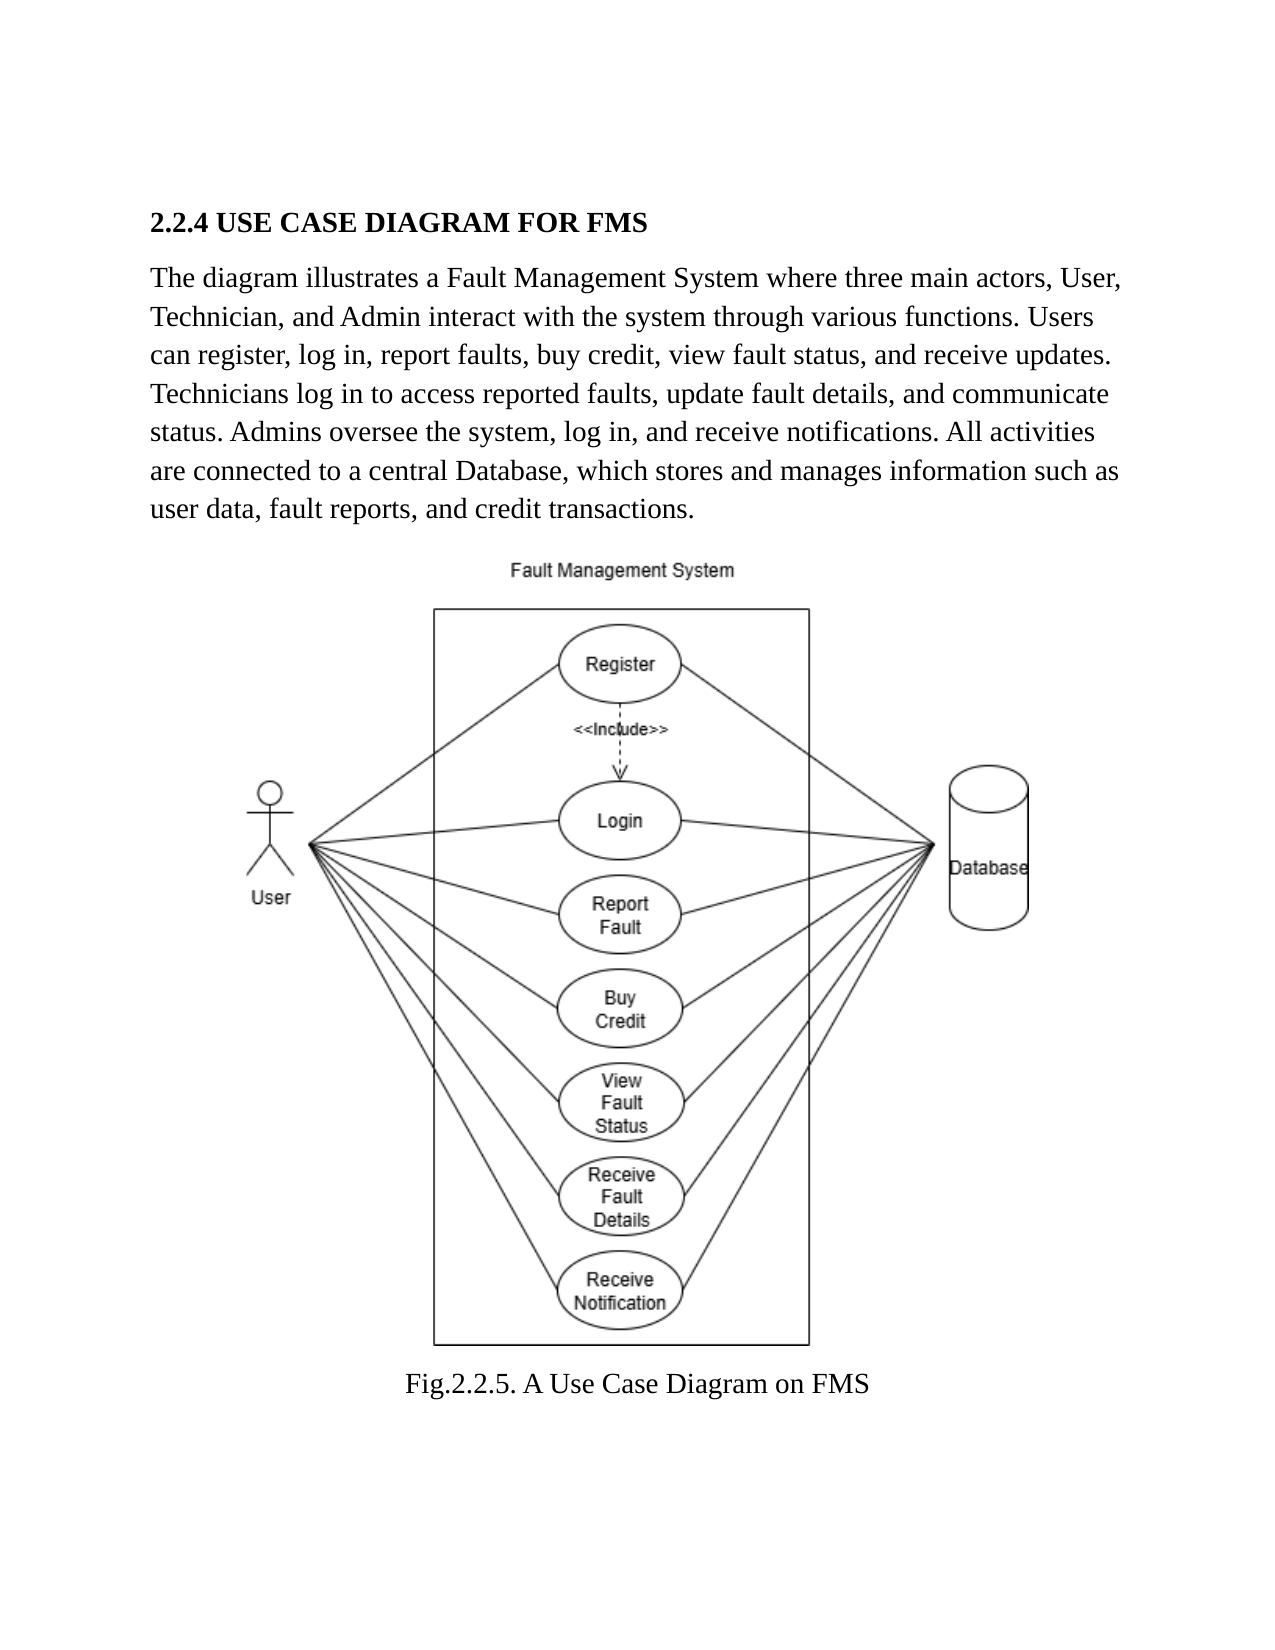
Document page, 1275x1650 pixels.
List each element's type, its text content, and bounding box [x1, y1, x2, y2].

text The diagram illustrates a Fault Management System where three main actors, User, Technician, and Admin interact with the system through various functions. Users can register, log in, report faults, buy credit, view fault status, and receive updates. Technicians log in to access reported faults, update fault details, and communicate status. Admins oversee the system, log in, and receive notifications. All activities are connected to a central Database, which stores and manages information such as user data, fault reports, and credit transactions. [150, 260, 1125, 525]
text 2.2.4 USE CASE DIAGRAM FOR FMS [150, 205, 1125, 239]
text Fig.2.2.5. A Use Case Diagram on FMS [150, 1366, 1125, 1400]
picture [246, 546, 1029, 1346]
